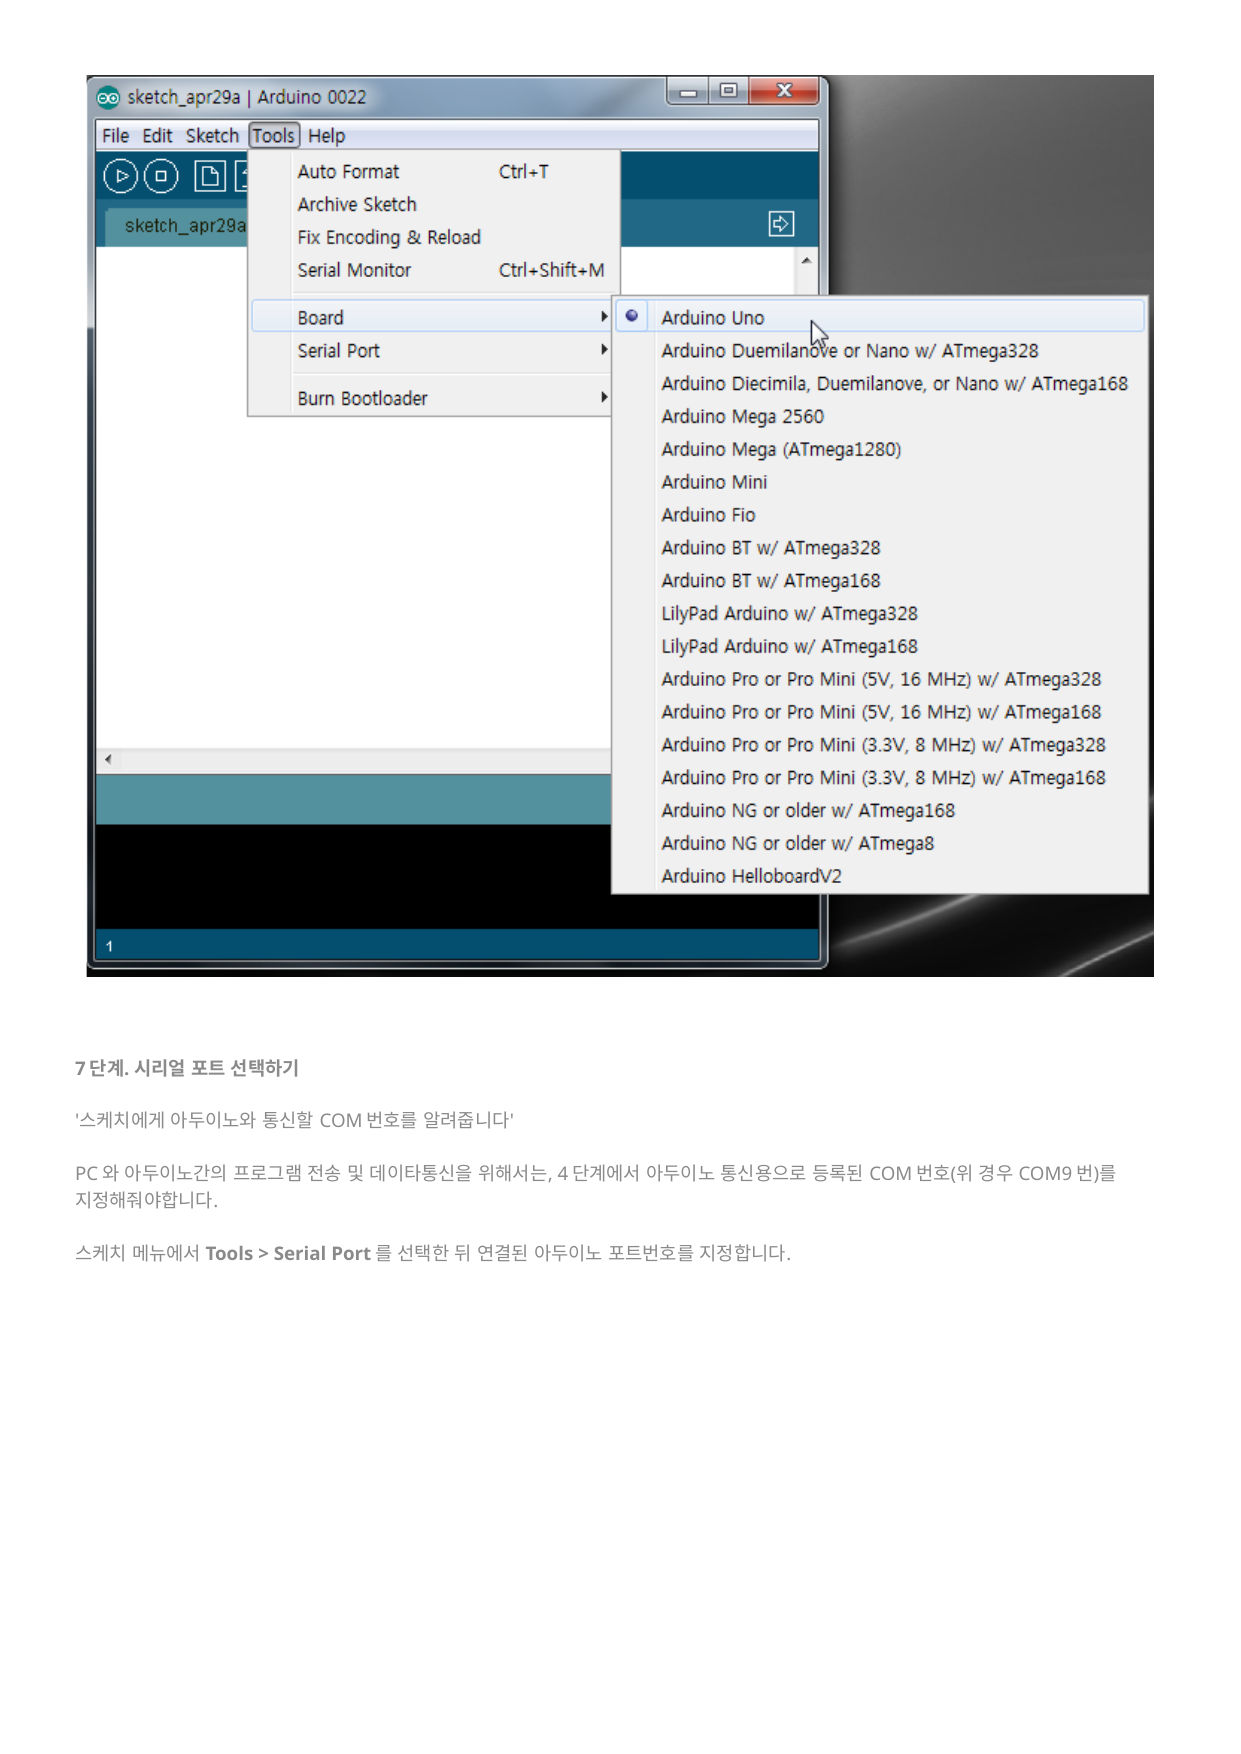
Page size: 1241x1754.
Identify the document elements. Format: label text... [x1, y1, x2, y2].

picture [86, 75, 1154, 977]
text 7단계. 시리얼 포트 선택하기 '스케치에게 아두이노와 통신할 COM번호를 알려줍니다' PC와 아두이노간의 프로그램 전송 및 데이타통신을 위해서는, 4단계에서 아두이노 통신용으로 등록된 COM번호(위 경우 COM9번)를 지정해줘야합니다. 스케치 메뉴에서 Tools > Serial Port를 선택한 뒤 연결된 아두이노 포트번호를 지정합니다. [75, 1028, 1165, 1266]
